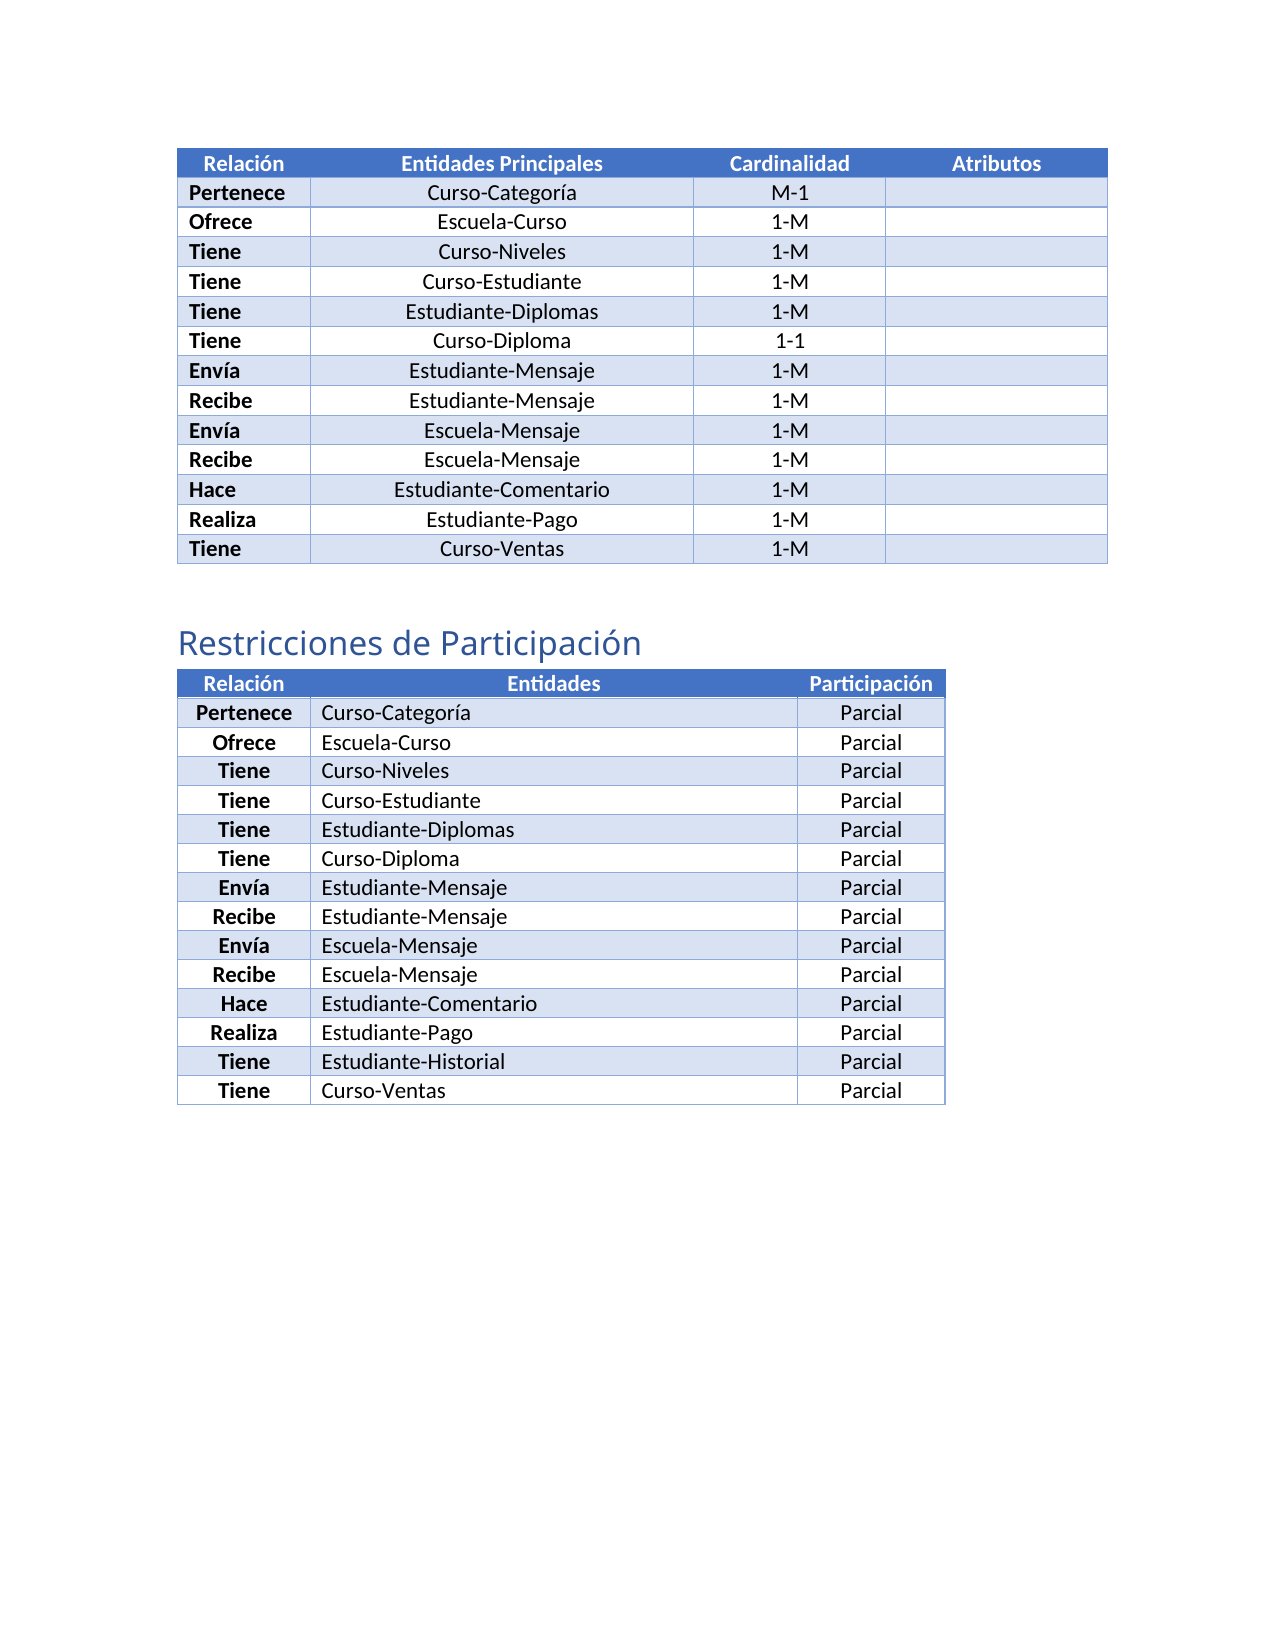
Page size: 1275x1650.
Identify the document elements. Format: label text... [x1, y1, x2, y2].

table_cell Parcial [798, 844, 944, 872]
table_cell Tiene [178, 1047, 310, 1075]
table_cell Curso-Diploma [311, 327, 693, 355]
table_cell Estudiante-Comentario [311, 475, 693, 504]
table_cell 1-M [694, 386, 885, 415]
table_cell [886, 356, 1107, 385]
table_cell Curso-Categoría [311, 699, 797, 727]
table_cell [886, 327, 1107, 355]
table_cell Estudiante-Comentario [311, 989, 797, 1017]
table_cell 1-M [694, 535, 885, 563]
table_cell Estudiante-Historial [311, 1047, 797, 1075]
table_cell Recibe [178, 386, 310, 415]
table_cell Ofrece [178, 728, 310, 756]
table_cell Parcial [798, 786, 944, 814]
table_cell Tiene [178, 297, 310, 326]
table_cell Tiene [178, 237, 310, 266]
table_cell Tiene [178, 327, 310, 355]
table_cell Recibe [178, 902, 310, 930]
table_cell [886, 208, 1107, 236]
table_cell Estudiante-Mensaje [311, 356, 693, 385]
table_cell Estudiante-Diplomas [311, 815, 797, 843]
table_cell Pertenece [178, 178, 310, 206]
table_cell Tiene [178, 1076, 310, 1104]
table_cell Escuela-Curso [311, 728, 797, 756]
table_cell 1-M [694, 505, 885, 533]
table_header Relación [178, 670, 310, 697]
table_cell Curso-Ventas [311, 535, 693, 563]
table_cell Hace [178, 989, 310, 1017]
table_cell [886, 237, 1107, 266]
table_cell Curso-Diploma [311, 844, 797, 872]
table_cell Parcial [798, 1018, 944, 1046]
table_cell Estudiante-Pago [311, 505, 693, 533]
table_cell Parcial [798, 873, 944, 901]
table_cell Parcial [798, 728, 944, 756]
table_cell 1-M [694, 208, 885, 236]
table_cell Tiene [178, 844, 310, 872]
table_header Entidades Principales [311, 149, 693, 177]
table_cell [886, 178, 1107, 206]
table_cell [886, 445, 1107, 474]
table_cell 1-M [694, 237, 885, 266]
table_cell [886, 267, 1107, 296]
table_cell 1-M [694, 356, 885, 385]
table_cell Envía [178, 931, 310, 959]
table_cell Parcial [798, 815, 944, 843]
table_header Atributos [886, 149, 1107, 177]
table_cell 1-M [694, 297, 885, 326]
table_cell Tiene [178, 757, 310, 785]
table_cell M-1 [694, 178, 885, 206]
table_cell Tiene [178, 815, 310, 843]
table_cell Pertenece [178, 699, 310, 727]
table_cell Parcial [798, 931, 944, 959]
table_cell Parcial [798, 960, 944, 988]
table_cell Estudiante-Mensaje [311, 902, 797, 930]
table_cell Ofrece [178, 208, 310, 236]
table_cell Realiza [178, 1018, 310, 1046]
table_cell Curso-Estudiante [311, 786, 797, 814]
table_cell Curso-Niveles [311, 757, 797, 785]
table_cell 1-1 [694, 327, 885, 355]
table_header Cardinalidad [694, 149, 885, 177]
table_cell Parcial [798, 699, 944, 727]
table_cell Tiene [178, 267, 310, 296]
table_cell Realiza [178, 505, 310, 533]
table_cell [886, 505, 1107, 533]
table_cell Escuela-Mensaje [311, 416, 693, 444]
table_cell Estudiante-Diplomas [311, 297, 693, 326]
table_cell Estudiante-Mensaje [311, 386, 693, 415]
table_cell Curso-Estudiante [311, 267, 693, 296]
table_header Participación [798, 670, 944, 697]
table_cell Tiene [178, 786, 310, 814]
table_cell Curso-Niveles [311, 237, 693, 266]
table_cell Estudiante-Pago [311, 1018, 797, 1046]
table_header Relación [178, 149, 310, 177]
table_header Entidades [311, 670, 797, 697]
table_cell Envía [178, 873, 310, 901]
table_cell [886, 416, 1107, 444]
table_cell [886, 475, 1107, 504]
table_cell Tiene [178, 535, 310, 563]
subtitle Restricciones de Participación [177, 619, 1098, 665]
table_cell Escuela-Mensaje [311, 931, 797, 959]
table_cell Escuela-Curso [311, 208, 693, 236]
table_cell [886, 386, 1107, 415]
table_cell Parcial [798, 989, 944, 1017]
table_cell Parcial [798, 757, 944, 785]
table_cell Curso-Ventas [311, 1076, 797, 1104]
table_cell Recibe [178, 960, 310, 988]
table_cell 1-M [694, 445, 885, 474]
table_cell Envía [178, 416, 310, 444]
table_cell Escuela-Mensaje [311, 960, 797, 988]
table_cell Escuela-Mensaje [311, 445, 693, 474]
table_cell 1-M [694, 475, 885, 504]
table_cell Envía [178, 356, 310, 385]
table_cell 1-M [694, 416, 885, 444]
table_cell Estudiante-Mensaje [311, 873, 797, 901]
table_cell Recibe [178, 445, 310, 474]
table_cell Parcial [798, 902, 944, 930]
table_cell Curso-Categoría [311, 178, 693, 206]
table_cell 1-M [694, 267, 885, 296]
table_cell Parcial [798, 1047, 944, 1075]
table_cell [886, 535, 1107, 563]
table_cell Hace [178, 475, 310, 504]
table_cell Parcial [798, 1076, 944, 1104]
table_cell [886, 297, 1107, 326]
